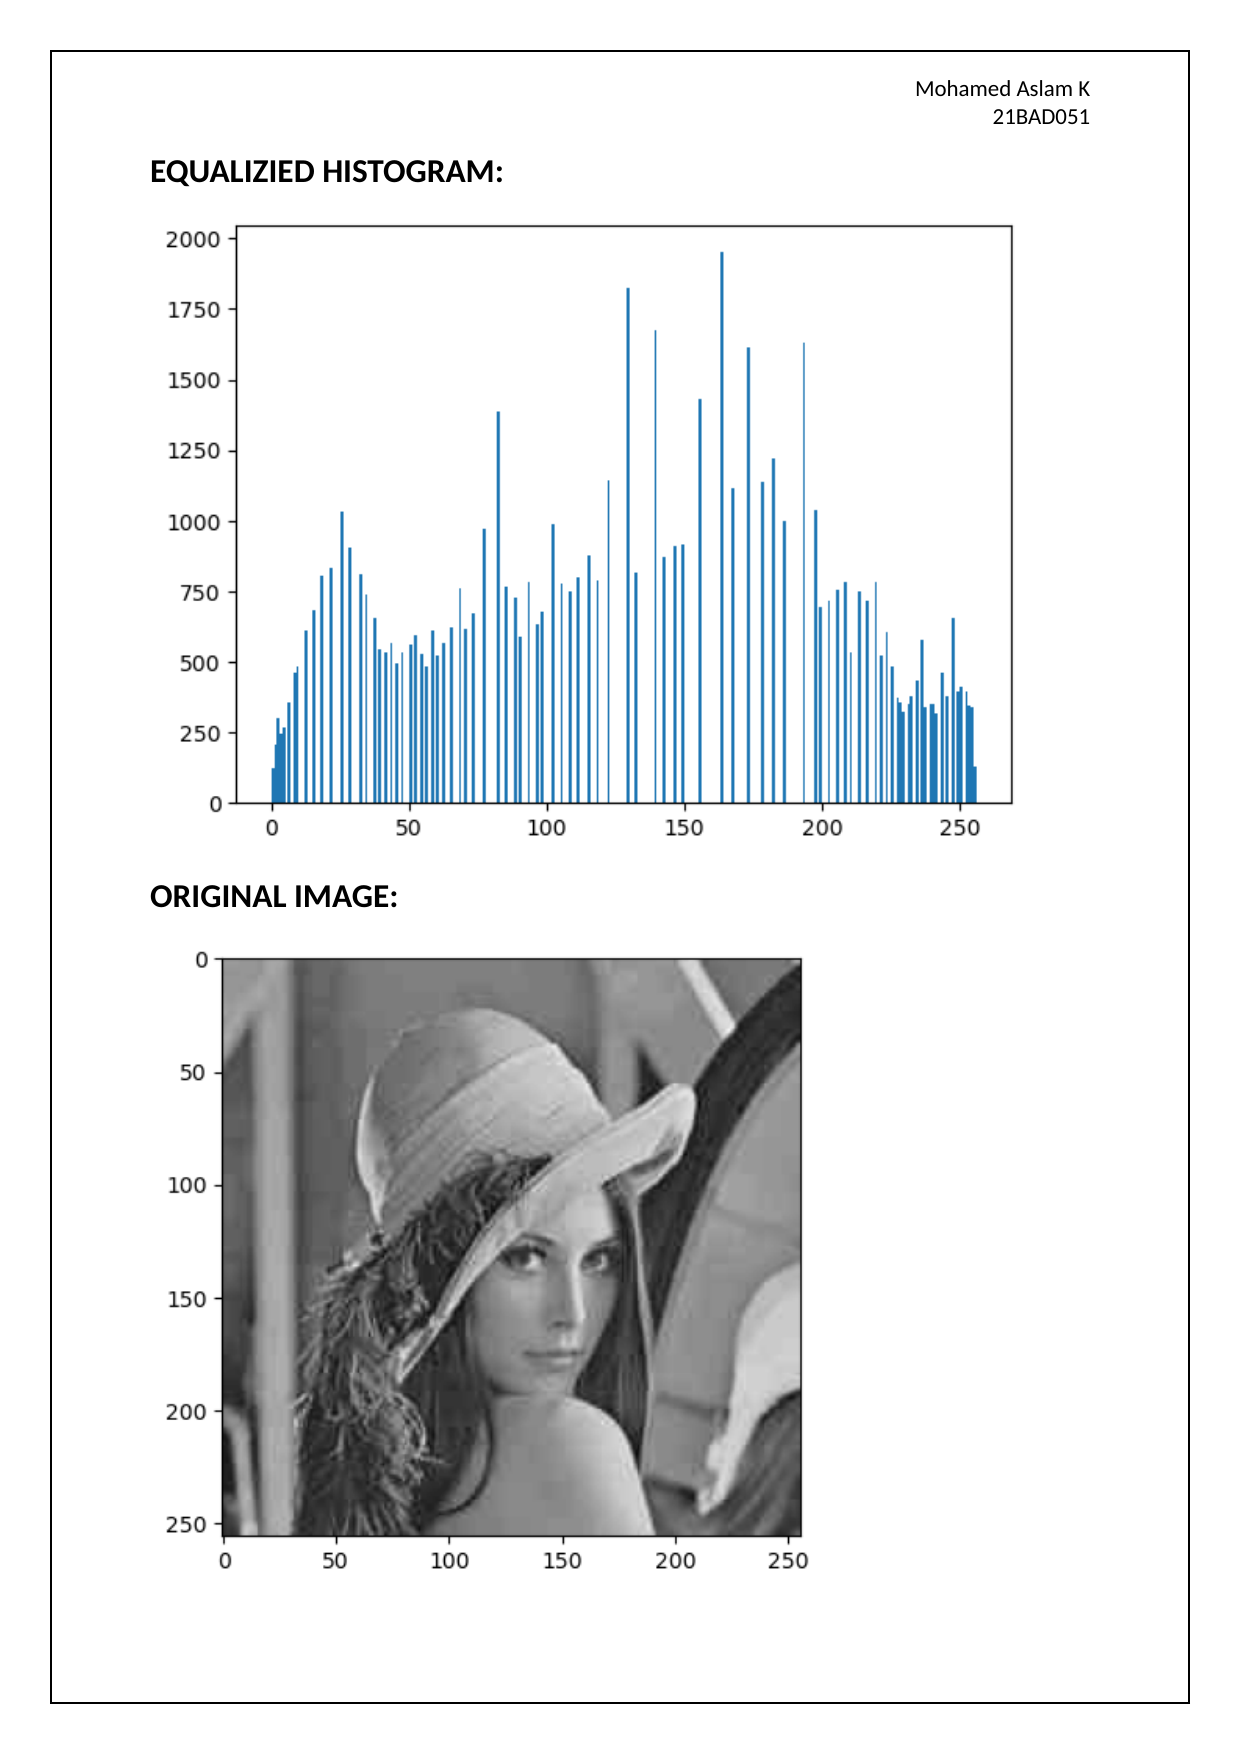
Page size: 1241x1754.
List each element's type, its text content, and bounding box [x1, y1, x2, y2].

picture [150, 210, 1027, 856]
picture [150, 935, 824, 1589]
text EQUALIZIED HISTOGRAM: [150, 150, 1090, 191]
text ORIGINAL IMAGE: [150, 875, 1090, 916]
